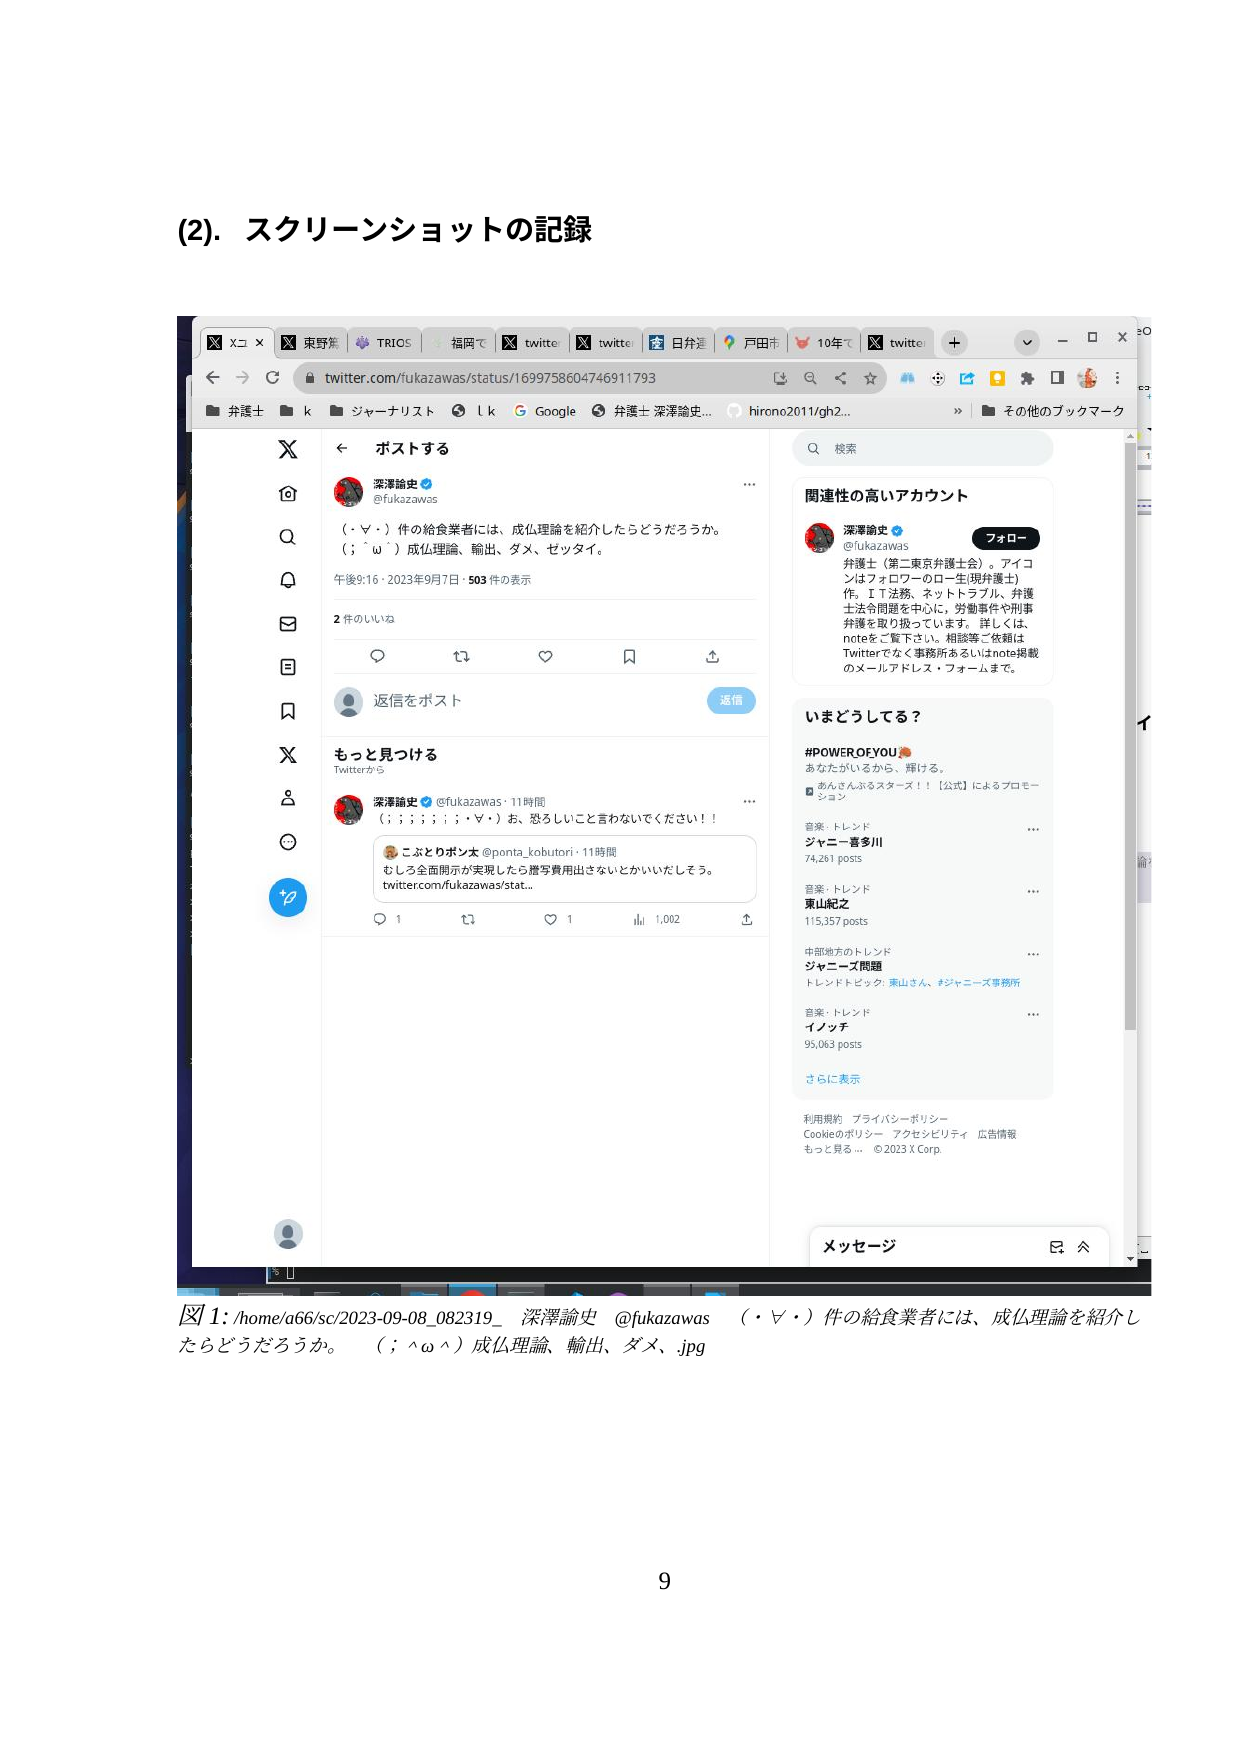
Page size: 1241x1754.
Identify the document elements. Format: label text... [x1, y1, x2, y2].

picture [177, 316, 1152, 1296]
subtitle スクリーンショットの記録 [177, 207, 1152, 249]
